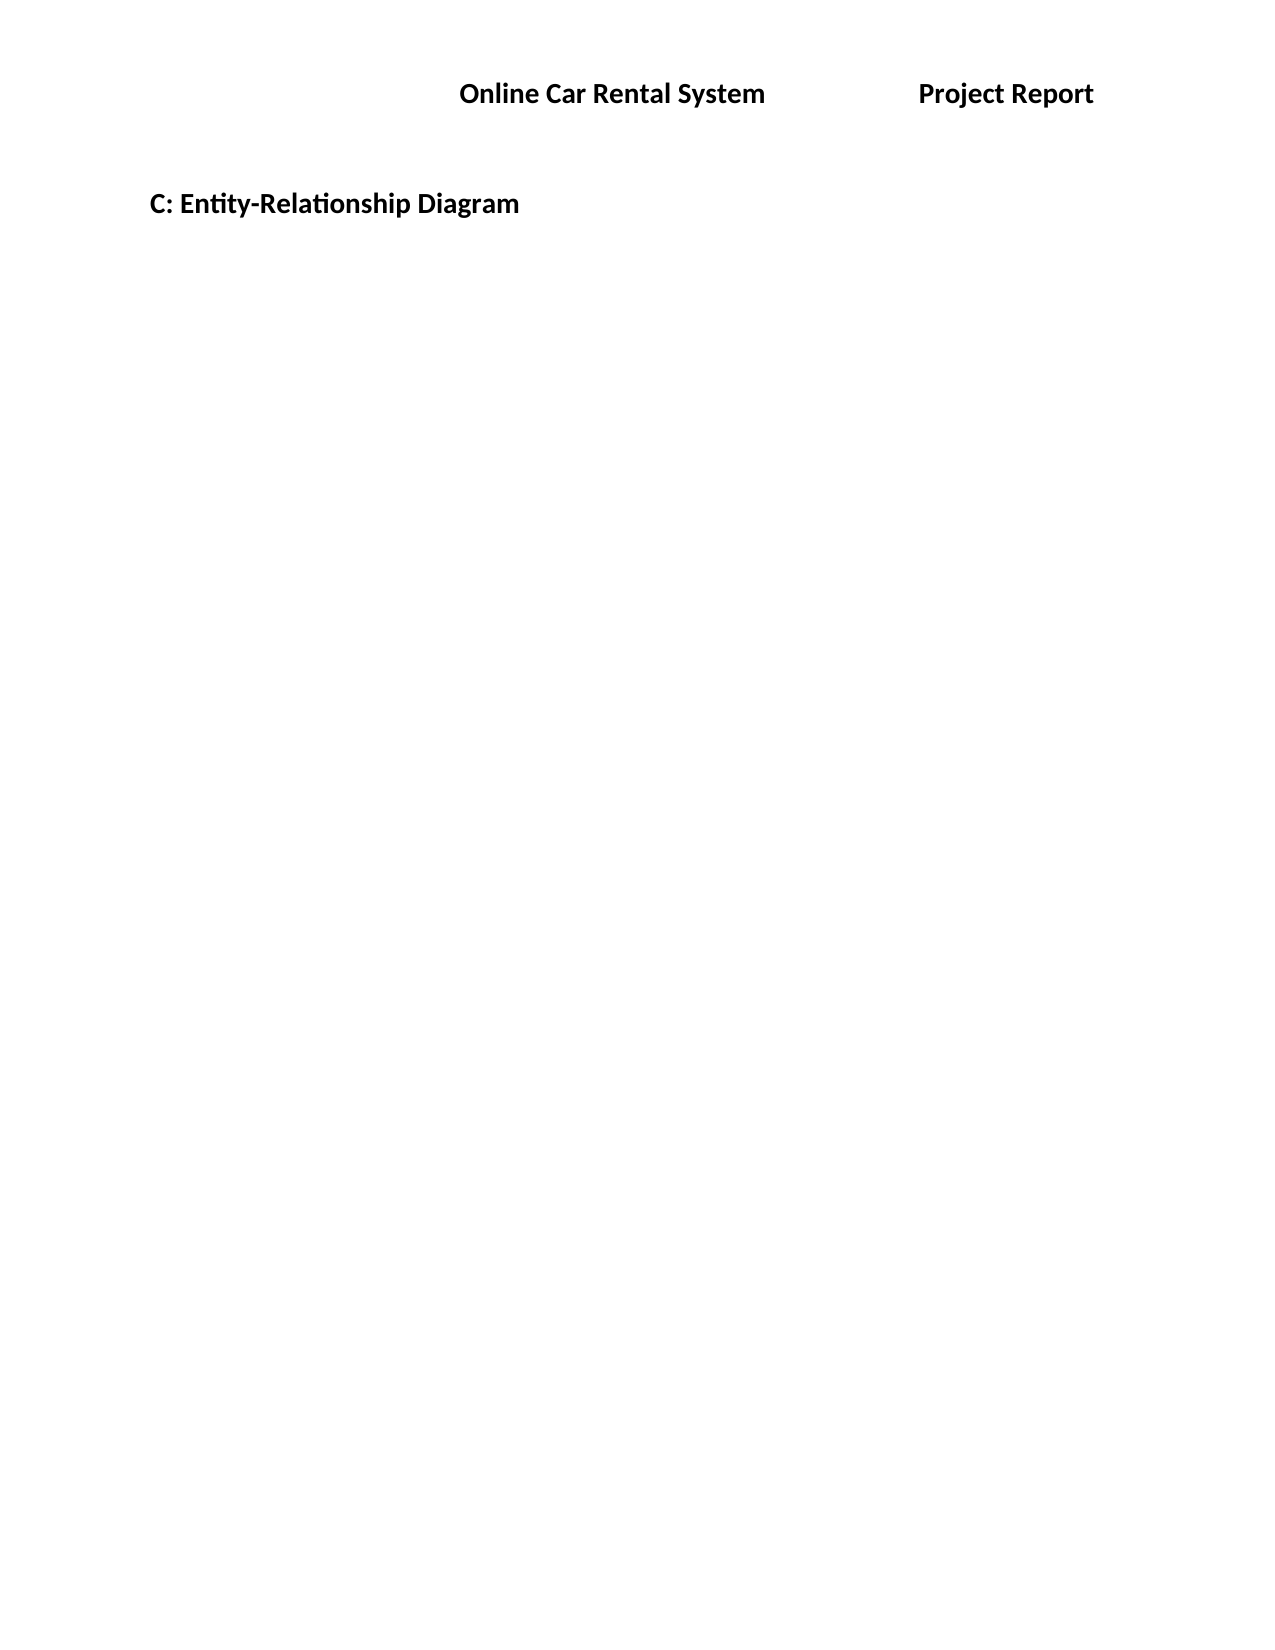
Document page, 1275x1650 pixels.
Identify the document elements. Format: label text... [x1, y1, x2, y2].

text C: Entity-Relationship Diagram [150, 186, 1125, 221]
